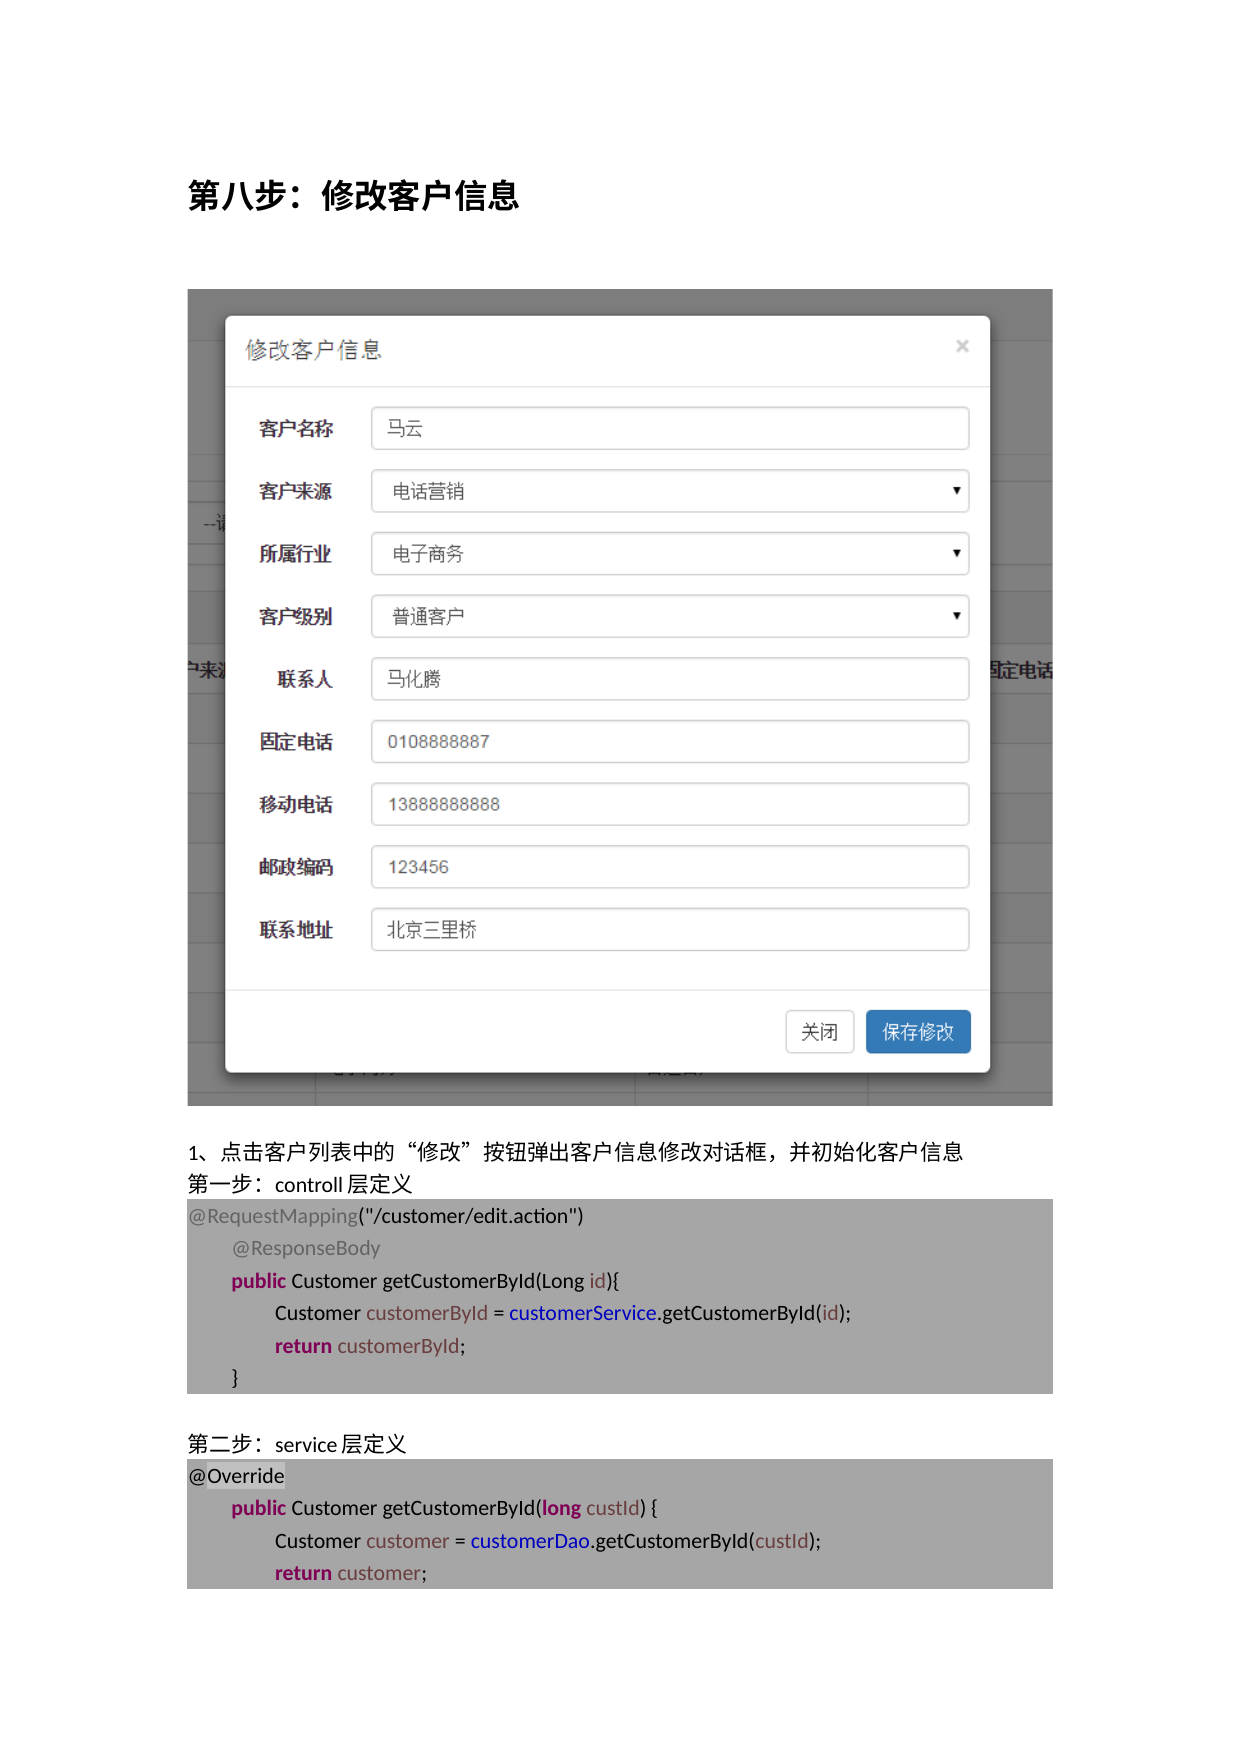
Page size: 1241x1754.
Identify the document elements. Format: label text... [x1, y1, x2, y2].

text public Customer getCustomerById(long custId) { [187, 1492, 1053, 1524]
text @RequestMapping("/customer/edit.action") [187, 1199, 1053, 1232]
text @Override [187, 1459, 1053, 1492]
text Customer customer = customerDao.getCustomerById(custId); [187, 1524, 1053, 1557]
text public Customer getCustomerById(Long id){ [187, 1264, 1053, 1297]
subtitle 第八步：修改客户信息 [187, 162, 1053, 227]
list 点击客户列表中的“修改”按钮弹出客户信息修改对话框，并初始化客户信息 [187, 1134, 1053, 1167]
text 第一步：controll层定义 [187, 1167, 1053, 1199]
text } [187, 1362, 1053, 1394]
text return customer; [187, 1557, 1053, 1589]
text return customerById; [187, 1329, 1053, 1362]
text @ResponseBody [187, 1232, 1053, 1264]
picture [187, 289, 1053, 1106]
text 第二步：service层定义 [187, 1427, 1053, 1459]
text Customer customerById = customerService.getCustomerById(id); [187, 1297, 1053, 1329]
